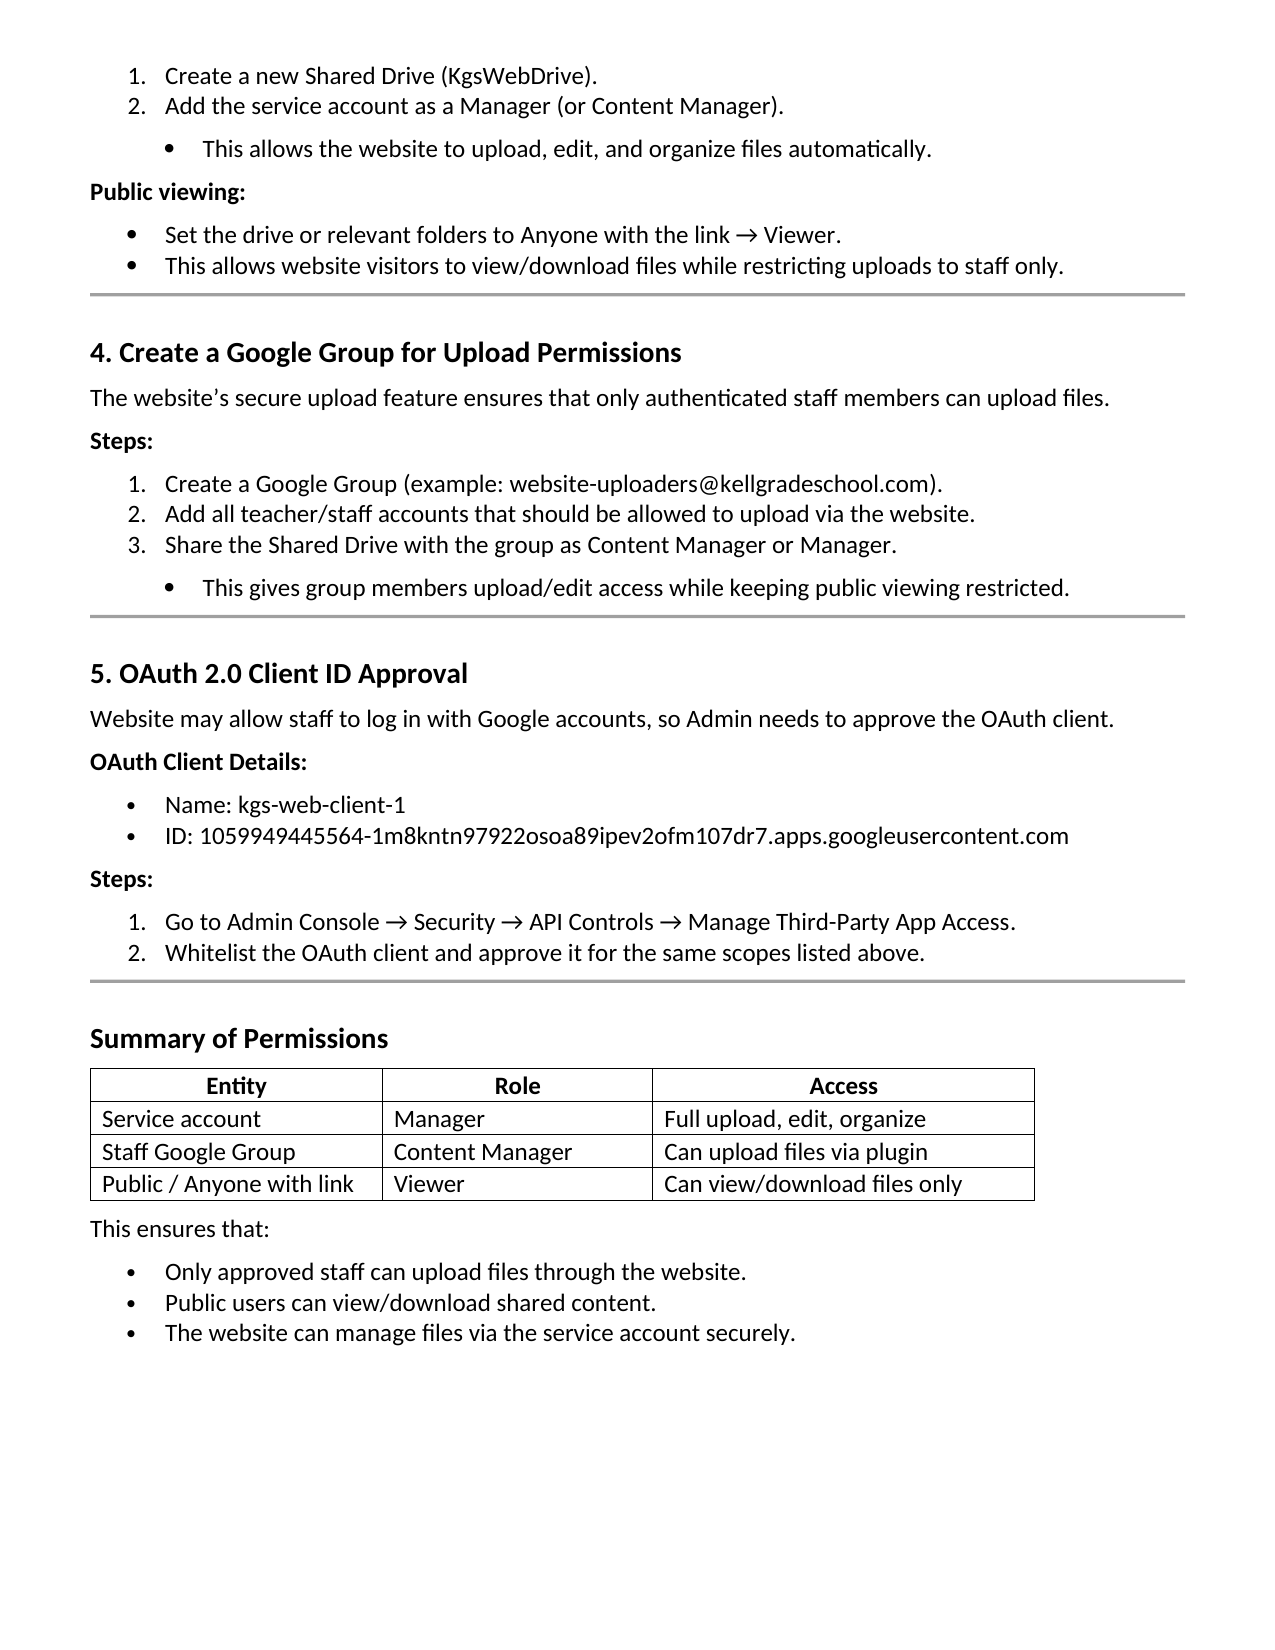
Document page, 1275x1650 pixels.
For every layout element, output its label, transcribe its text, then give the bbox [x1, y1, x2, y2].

table_cell Public / Anyone with link [91, 1168, 382, 1199]
table_cell Service account [91, 1102, 382, 1134]
list This gives group members upload/edit access while keeping public viewing restricted. [165, 572, 1185, 602]
list This allows website visitors to view/download files while restricting uploads to staff only. [127, 250, 1185, 281]
table_cell Manager [383, 1102, 652, 1134]
table_header Entity [91, 1069, 382, 1101]
table_cell Full upload, edit, organize [653, 1102, 1034, 1134]
table_cell Can view/download files only [653, 1168, 1034, 1199]
list Name: kgs-web-client-1 [127, 789, 1185, 820]
subtitle OAuth Client Details: [90, 747, 1185, 777]
list Create a new Shared Drive (KgsWebDrive). [127, 60, 1185, 91]
text This ensures that: [90, 1213, 1185, 1244]
table_header Role [383, 1069, 652, 1101]
list Whitelist the OAuth client and approve it for the same scopes listed above. [127, 937, 1185, 967]
list Add all teacher/staff accounts that should be allowed to upload via the website. [127, 498, 1185, 529]
list Set the drive or relevant folders to Anyone with the link → Viewer. [127, 219, 1185, 250]
table_cell Content Manager [383, 1135, 652, 1167]
table_cell Viewer [383, 1168, 652, 1199]
subtitle 4. Create a Google Group for Upload Permissions [90, 334, 1185, 369]
list Share the Shared Drive with the group as Content Manager or Manager. [127, 529, 1185, 559]
list Create a Google Group (example: website-uploaders@kellgradeschool.com). [127, 468, 1185, 498]
subtitle Summary of Permissions [90, 1020, 1185, 1056]
text The website’s secure upload feature ensures that only authenticated staff members can upload files. [90, 382, 1185, 412]
subtitle 5. OAuth 2.0 Client ID Approval [90, 655, 1185, 691]
subtitle Steps: [90, 425, 1185, 455]
text Website may allow staff to log in with Google accounts, so Admin needs to approve the OAuth client. [90, 703, 1185, 734]
list Go to Admin Console → Security → API Controls → Manage Third-Party App Access. [127, 906, 1185, 937]
table_cell Staff Google Group [91, 1135, 382, 1167]
list This allows the website to upload, edit, and organize files automatically. [165, 133, 1185, 164]
list Only approved staff can upload files through the website. [127, 1256, 1185, 1287]
table_cell Can upload files via plugin [653, 1135, 1034, 1167]
subtitle Public viewing: [90, 177, 1185, 207]
list Add the service account as a Manager (or Content Manager). [127, 91, 1185, 121]
list Public users can view/download shared content. [127, 1287, 1185, 1317]
list ID: 1059949445564-1m8kntn97922osoa89ipev2ofm107dr7.apps.googleusercontent.com [127, 820, 1185, 851]
subtitle Steps: [90, 863, 1185, 894]
list The website can manage files via the service account securely. [127, 1317, 1185, 1348]
table_header Access [653, 1069, 1034, 1101]
